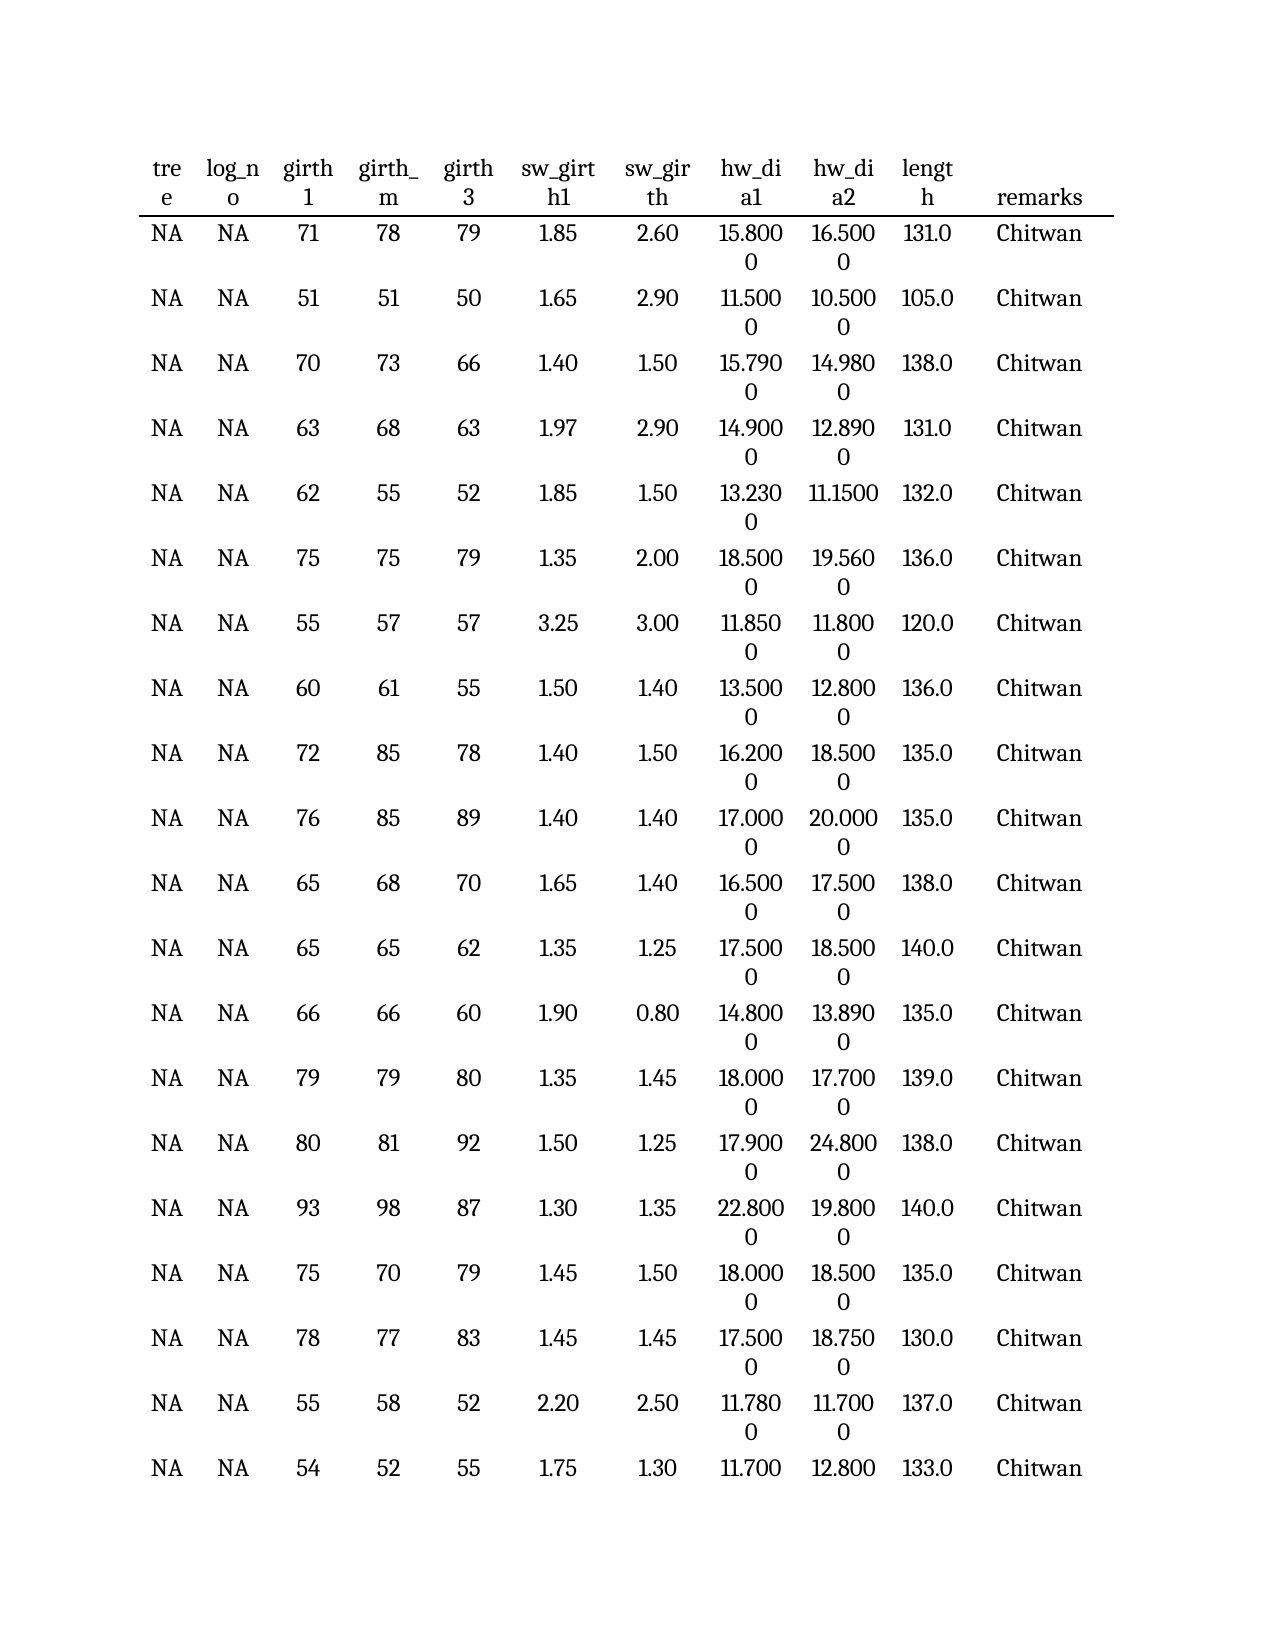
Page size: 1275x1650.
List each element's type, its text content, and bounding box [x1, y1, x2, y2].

table_cell 93 [271, 1190, 345, 1255]
table_cell 2.90 [611, 410, 705, 475]
table_cell 1.35 [611, 1190, 705, 1255]
table_cell 18.0000 [705, 1060, 797, 1125]
table_cell 14.9000 [705, 410, 797, 475]
table_cell 85 [345, 800, 432, 865]
table_cell 1.30 [611, 1450, 705, 1486]
table_cell 12.8000 [797, 670, 890, 735]
table_cell Chitwan [965, 1320, 1114, 1385]
table_cell NA [139, 800, 195, 865]
table_cell 60 [432, 995, 506, 1060]
table_cell 18.5000 [797, 735, 890, 800]
table_cell 2.60 [611, 217, 705, 280]
table_cell Chitwan [965, 1385, 1114, 1450]
table_header sw_girth1 [506, 150, 611, 215]
table_cell 131.0 [890, 217, 965, 280]
table_cell 75 [345, 540, 432, 605]
table_cell 66 [271, 995, 345, 1060]
table_cell Chitwan [965, 345, 1114, 410]
table_cell 57 [432, 605, 506, 670]
table_cell 14.8000 [705, 995, 797, 1060]
table_header log_no [195, 150, 271, 215]
table_cell 92 [432, 1125, 506, 1190]
table_cell Chitwan [965, 1060, 1114, 1125]
table_cell 1.40 [611, 670, 705, 735]
table_cell 11.7800 [705, 1385, 797, 1450]
table_cell 3.00 [611, 605, 705, 670]
table_cell 130.0 [890, 1320, 965, 1385]
table_cell 1.50 [506, 1125, 611, 1190]
table_cell 80 [432, 1060, 506, 1125]
table_header remarks [965, 150, 1114, 215]
table_cell 57 [345, 605, 432, 670]
table_cell NA [195, 1450, 271, 1486]
table_cell 14.9800 [797, 345, 890, 410]
table_cell NA [195, 865, 271, 930]
table_cell NA [195, 800, 271, 865]
table_cell 2.90 [611, 280, 705, 345]
table_cell NA [139, 605, 195, 670]
table_cell 51 [345, 280, 432, 345]
table_cell 1.45 [611, 1320, 705, 1385]
table_cell 2.50 [611, 1385, 705, 1450]
table_cell 81 [345, 1125, 432, 1190]
table_cell 138.0 [890, 345, 965, 410]
table_cell 1.35 [506, 930, 611, 995]
table_cell NA [139, 1385, 195, 1450]
table_cell 17.5000 [705, 1320, 797, 1385]
table_cell 12.8000 [797, 1450, 890, 1486]
table_cell NA [139, 1450, 195, 1486]
table_cell 15.7900 [705, 345, 797, 410]
table_cell 1.40 [506, 735, 611, 800]
table_cell NA [139, 1060, 195, 1125]
table_cell 71 [271, 217, 345, 280]
table_cell 65 [271, 865, 345, 930]
table_cell 55 [432, 670, 506, 735]
table_cell 75 [271, 1255, 345, 1320]
table_cell 65 [271, 930, 345, 995]
table_cell 17.5000 [797, 865, 890, 930]
table_cell 1.65 [506, 280, 611, 345]
table_header girth3 [432, 150, 506, 215]
table_cell 1.40 [506, 800, 611, 865]
table_cell 79 [432, 540, 506, 605]
table_cell 87 [432, 1190, 506, 1255]
table_cell NA [195, 670, 271, 735]
table_cell 11.1500 [797, 475, 890, 540]
table_cell 120.0 [890, 605, 965, 670]
table_cell 16.2000 [705, 735, 797, 800]
table_cell 18.7500 [797, 1320, 890, 1385]
table_cell Chitwan [965, 605, 1114, 670]
table_cell 55 [271, 1385, 345, 1450]
table_cell 76 [271, 800, 345, 865]
table_header hw_dia1 [705, 150, 797, 215]
table_cell 135.0 [890, 800, 965, 865]
table_cell Chitwan [965, 475, 1114, 540]
table_cell 1.30 [506, 1190, 611, 1255]
table_cell 18.5000 [797, 1255, 890, 1320]
table_cell 1.75 [506, 1450, 611, 1486]
table_cell 137.0 [890, 1385, 965, 1450]
table_cell NA [139, 1320, 195, 1385]
table_cell 10.5000 [797, 280, 890, 345]
table_cell NA [139, 1190, 195, 1255]
table_cell 13.2300 [705, 475, 797, 540]
table_cell 78 [432, 735, 506, 800]
table_cell 19.8000 [797, 1190, 890, 1255]
table_cell NA [139, 670, 195, 735]
table_header length [890, 150, 965, 215]
table_cell 62 [271, 475, 345, 540]
table_cell NA [139, 475, 195, 540]
table_cell Chitwan [965, 735, 1114, 800]
table_cell 1.45 [611, 1060, 705, 1125]
table_cell 58 [345, 1385, 432, 1450]
table_cell 1.25 [611, 1125, 705, 1190]
table_cell 80 [271, 1125, 345, 1190]
table_cell Chitwan [965, 865, 1114, 930]
table_cell 55 [432, 1450, 506, 1486]
table_cell 138.0 [890, 1125, 965, 1190]
table_cell 52 [432, 1385, 506, 1450]
table_cell 83 [432, 1320, 506, 1385]
table_cell Chitwan [965, 1255, 1114, 1320]
table_cell 16.5000 [797, 217, 890, 280]
table_header tree [139, 150, 195, 215]
table_cell 54 [271, 1450, 345, 1486]
table_cell 1.97 [506, 410, 611, 475]
table_cell 66 [432, 345, 506, 410]
table_cell 136.0 [890, 670, 965, 735]
table_cell 11.8500 [705, 605, 797, 670]
table_cell NA [195, 995, 271, 1060]
table_cell 78 [271, 1320, 345, 1385]
table_cell 62 [432, 930, 506, 995]
table_cell Chitwan [965, 217, 1114, 280]
table_cell 52 [432, 475, 506, 540]
table_cell NA [139, 410, 195, 475]
table_cell NA [195, 280, 271, 345]
table_cell NA [139, 1125, 195, 1190]
table_header girth1 [271, 150, 345, 215]
table_cell 73 [345, 345, 432, 410]
table_header girth_m [345, 150, 432, 215]
table_cell NA [195, 1385, 271, 1450]
table_cell 17.0000 [705, 800, 797, 865]
table_cell 75 [271, 540, 345, 605]
table_cell Chitwan [965, 410, 1114, 475]
table_cell 98 [345, 1190, 432, 1255]
table_cell 105.0 [890, 280, 965, 345]
table_cell 79 [271, 1060, 345, 1125]
table_cell 61 [345, 670, 432, 735]
table_cell 1.50 [611, 735, 705, 800]
table_cell 1.90 [506, 995, 611, 1060]
table_cell 77 [345, 1320, 432, 1385]
table_cell Chitwan [965, 800, 1114, 865]
table_cell 11.8000 [797, 605, 890, 670]
table_cell 60 [271, 670, 345, 735]
table_cell NA [195, 605, 271, 670]
table_cell 135.0 [890, 735, 965, 800]
table_cell 1.35 [506, 540, 611, 605]
table_cell 131.0 [890, 410, 965, 475]
table_cell NA [139, 540, 195, 605]
table_cell NA [139, 1255, 195, 1320]
table_cell 13.8900 [797, 995, 890, 1060]
table_cell 1.40 [611, 800, 705, 865]
table_cell 20.0000 [797, 800, 890, 865]
table_cell NA [195, 1320, 271, 1385]
table_cell 17.9000 [705, 1125, 797, 1190]
table_cell 1.65 [506, 865, 611, 930]
table_cell 19.5600 [797, 540, 890, 605]
table_cell 133.0 [890, 1450, 965, 1486]
table_cell 79 [432, 1255, 506, 1320]
table_cell NA [195, 735, 271, 800]
table_cell 136.0 [890, 540, 965, 605]
table_cell 1.50 [611, 1255, 705, 1320]
table_cell 1.85 [506, 475, 611, 540]
table_cell 78 [345, 217, 432, 280]
table_cell NA [195, 345, 271, 410]
table_cell Chitwan [965, 930, 1114, 995]
table_cell 1.85 [506, 217, 611, 280]
table_cell 1.40 [611, 865, 705, 930]
table_cell 89 [432, 800, 506, 865]
table_cell NA [195, 475, 271, 540]
table_cell NA [195, 930, 271, 995]
table_cell 11.7000 [705, 1450, 797, 1486]
table_cell 1.35 [506, 1060, 611, 1125]
table_cell 22.8000 [705, 1190, 797, 1255]
table_cell 68 [345, 865, 432, 930]
table_cell 139.0 [890, 1060, 965, 1125]
table_cell 79 [345, 1060, 432, 1125]
table_cell 18.5000 [705, 540, 797, 605]
table_cell 3.25 [506, 605, 611, 670]
table_cell NA [139, 280, 195, 345]
table_cell 50 [432, 280, 506, 345]
table_cell NA [139, 995, 195, 1060]
table_cell 18.0000 [705, 1255, 797, 1320]
table_cell NA [195, 540, 271, 605]
table_cell 17.5000 [705, 930, 797, 995]
table_cell 140.0 [890, 930, 965, 995]
table_cell NA [195, 1060, 271, 1125]
table_cell 70 [271, 345, 345, 410]
table_cell 2.00 [611, 540, 705, 605]
table_cell 70 [345, 1255, 432, 1320]
table_cell 1.50 [506, 670, 611, 735]
table_cell 1.45 [506, 1320, 611, 1385]
table_cell 17.7000 [797, 1060, 890, 1125]
table_cell 52 [345, 1450, 432, 1486]
table_cell 66 [345, 995, 432, 1060]
table_cell NA [195, 1125, 271, 1190]
table_cell NA [195, 1255, 271, 1320]
table_cell 65 [345, 930, 432, 995]
table_cell 12.8900 [797, 410, 890, 475]
table_cell 1.50 [611, 475, 705, 540]
table_cell 0.80 [611, 995, 705, 1060]
table_cell 18.5000 [797, 930, 890, 995]
table_cell 79 [432, 217, 506, 280]
table_cell 55 [271, 605, 345, 670]
table_cell 1.25 [611, 930, 705, 995]
table_cell NA [139, 735, 195, 800]
table_cell 85 [345, 735, 432, 800]
table_cell 24.8000 [797, 1125, 890, 1190]
table_cell 138.0 [890, 865, 965, 930]
table_cell Chitwan [965, 670, 1114, 735]
table_cell 72 [271, 735, 345, 800]
table_cell NA [139, 930, 195, 995]
table_cell 135.0 [890, 1255, 965, 1320]
table_header hw_dia2 [797, 150, 890, 215]
table_cell Chitwan [965, 280, 1114, 345]
table_cell 55 [345, 475, 432, 540]
table_cell 68 [345, 410, 432, 475]
table_cell NA [139, 217, 195, 280]
table_cell NA [139, 865, 195, 930]
table_cell 1.45 [506, 1255, 611, 1320]
table_cell Chitwan [965, 1125, 1114, 1190]
table_cell 16.5000 [705, 865, 797, 930]
table_cell NA [139, 345, 195, 410]
table_cell 1.50 [611, 345, 705, 410]
table_cell 15.8000 [705, 217, 797, 280]
table_cell 11.7000 [797, 1385, 890, 1450]
table_cell Chitwan [965, 1190, 1114, 1255]
table_cell 132.0 [890, 475, 965, 540]
table_cell 63 [271, 410, 345, 475]
table_cell 70 [432, 865, 506, 930]
table_cell NA [195, 1190, 271, 1255]
table_cell Chitwan [965, 1450, 1114, 1486]
table_cell NA [195, 217, 271, 280]
table_cell 1.40 [506, 345, 611, 410]
table_cell Chitwan [965, 995, 1114, 1060]
table_cell 140.0 [890, 1190, 965, 1255]
table_cell 11.5000 [705, 280, 797, 345]
table_cell 13.5000 [705, 670, 797, 735]
table_cell 51 [271, 280, 345, 345]
table_cell Chitwan [965, 540, 1114, 605]
table_cell 63 [432, 410, 506, 475]
table_cell 135.0 [890, 995, 965, 1060]
table_cell 2.20 [506, 1385, 611, 1450]
table_cell NA [195, 410, 271, 475]
table_header sw_girth [611, 150, 705, 215]
